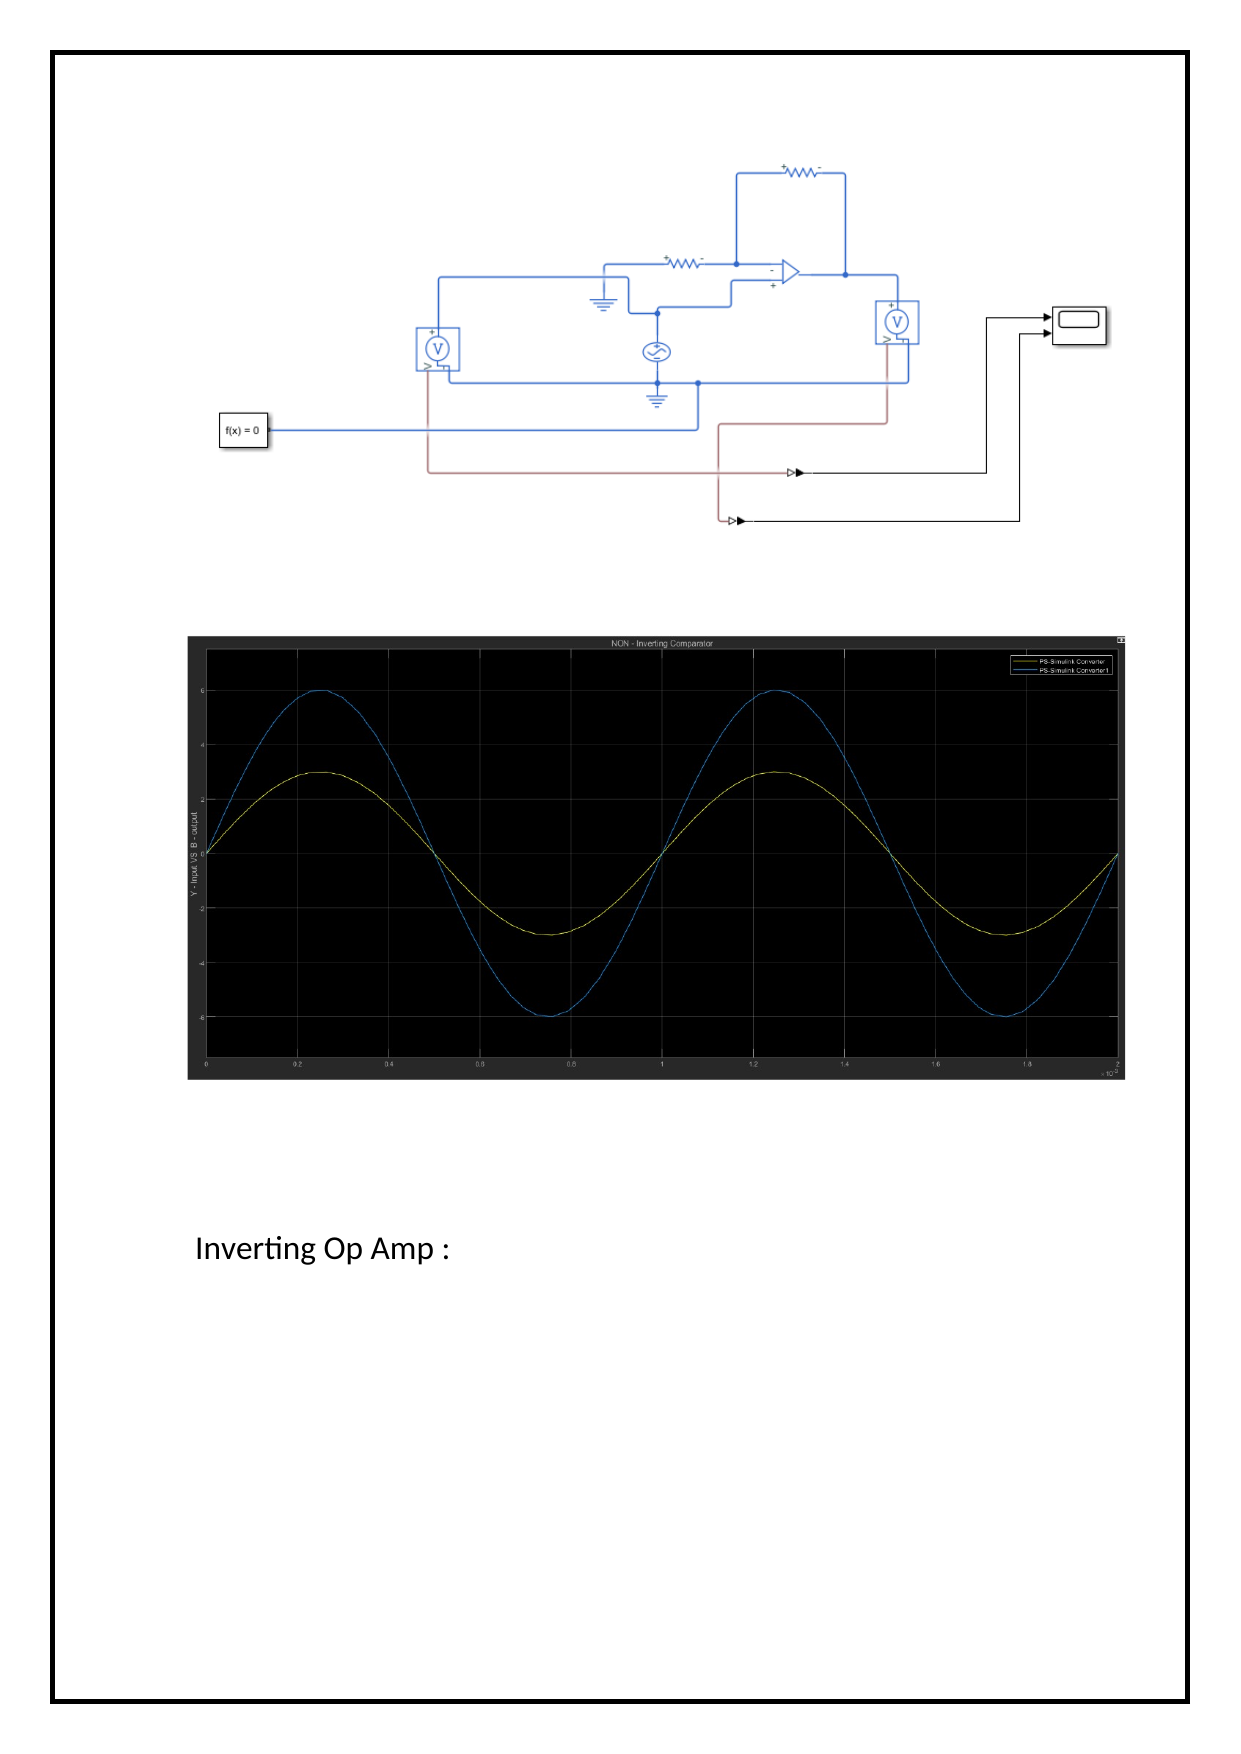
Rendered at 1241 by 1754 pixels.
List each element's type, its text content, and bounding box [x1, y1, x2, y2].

picture [187, 635, 1125, 1080]
picture [187, 150, 1128, 552]
text Inverting Op Amp : [187, 1227, 1090, 1268]
